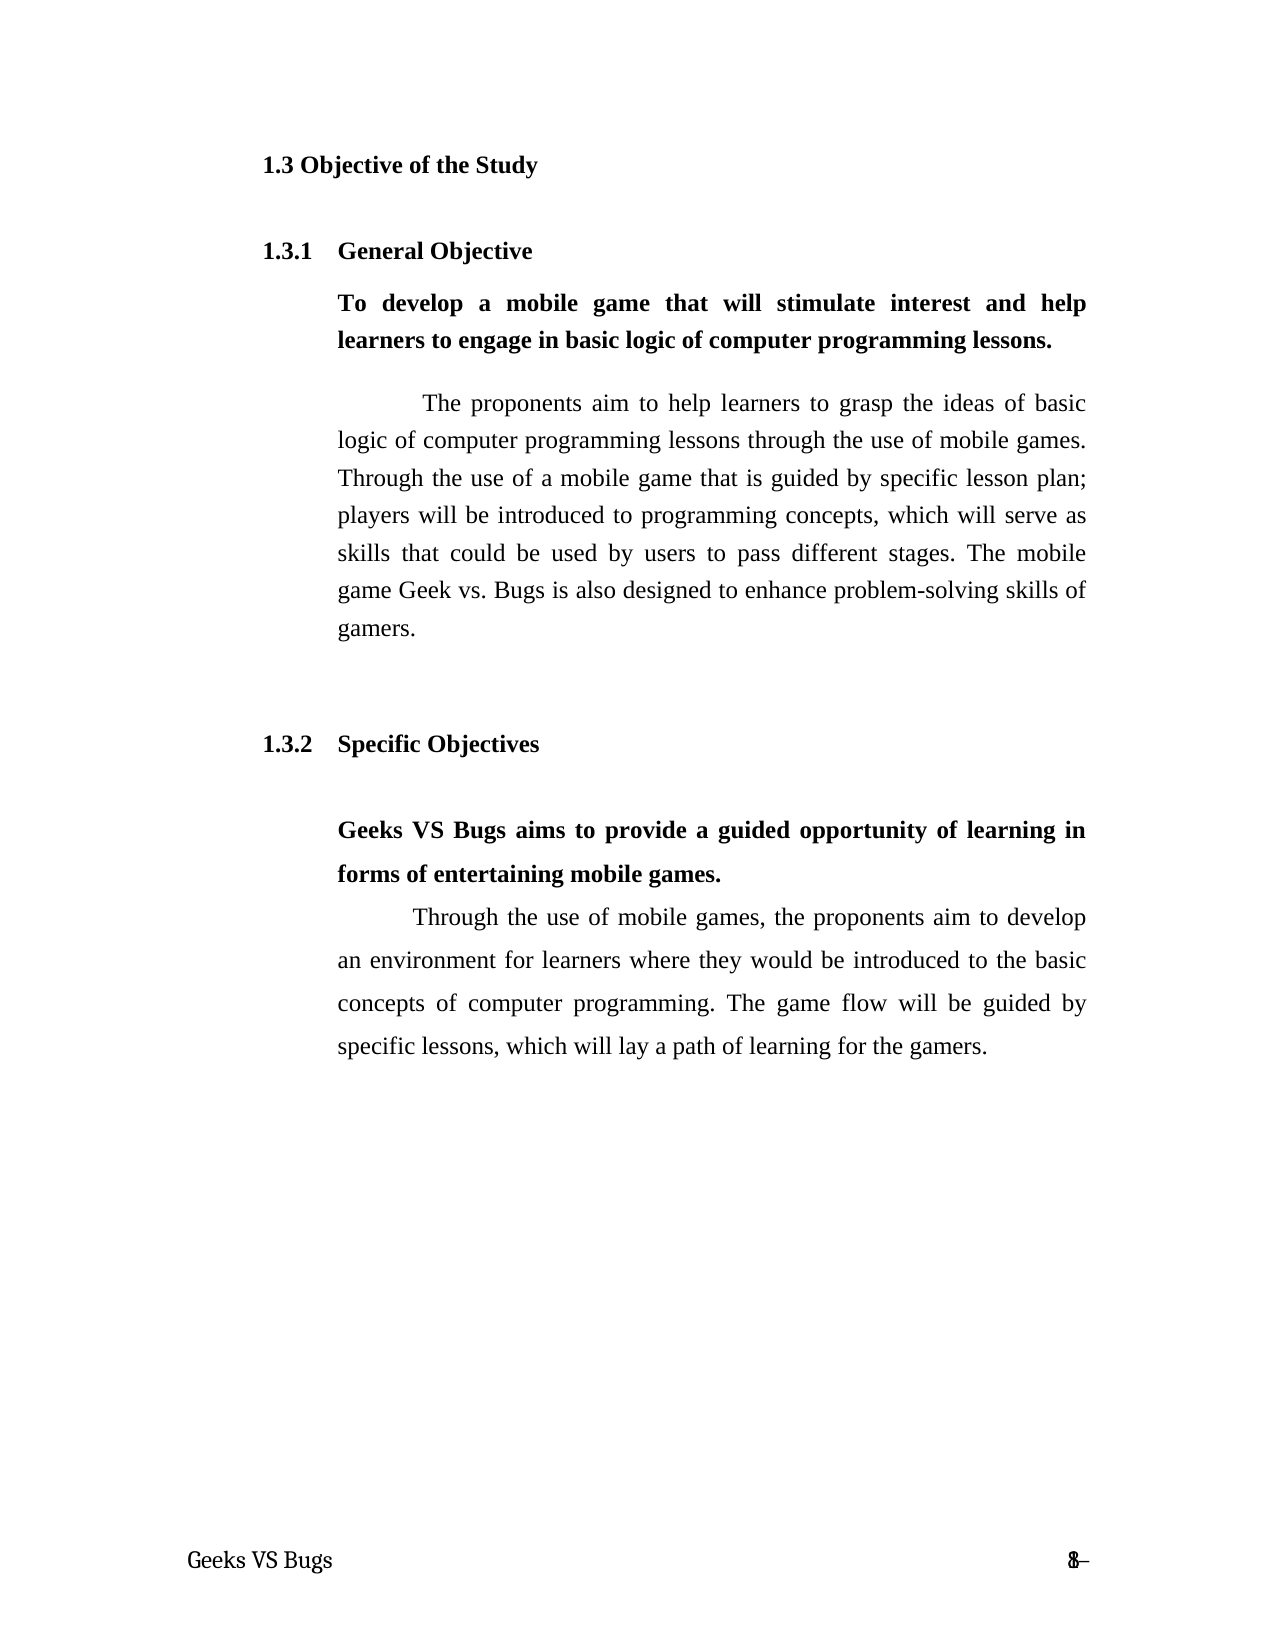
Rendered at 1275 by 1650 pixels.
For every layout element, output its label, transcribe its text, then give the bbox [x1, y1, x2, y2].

list General Objective [262, 236, 1087, 265]
list Geeks VS Bugs aims to provide a guided opportunity of learning in forms of entertaining mobile games. [337, 816, 1087, 887]
text To develop a mobile game that will stimulate interest and help learners to engage in basic logic of computer programming lessons. [337, 279, 1087, 354]
list Through the use of mobile games, the proponents aim to develop an environment for learners where they would be introduced to the basic concepts of computer programming. The game flow will be guided by specific lessons, which will lay a path of learning for the gamers. [337, 902, 1087, 1060]
text The proponents aim to help learners to grasp the ideas of basic logic of computer programming lessons through the use of mobile games. Through the use of a mobile game that is guided by specific lesson plan; players will be introduced to programming concepts, which will serve as skills that could be used by users to pass different stages. The mobile game Geek vs. Bugs is also designed to enhance problem-solving skills of gamers. [337, 379, 1087, 642]
list Specific Objectives [262, 729, 1087, 758]
list Objective of the Study [262, 150, 1087, 179]
